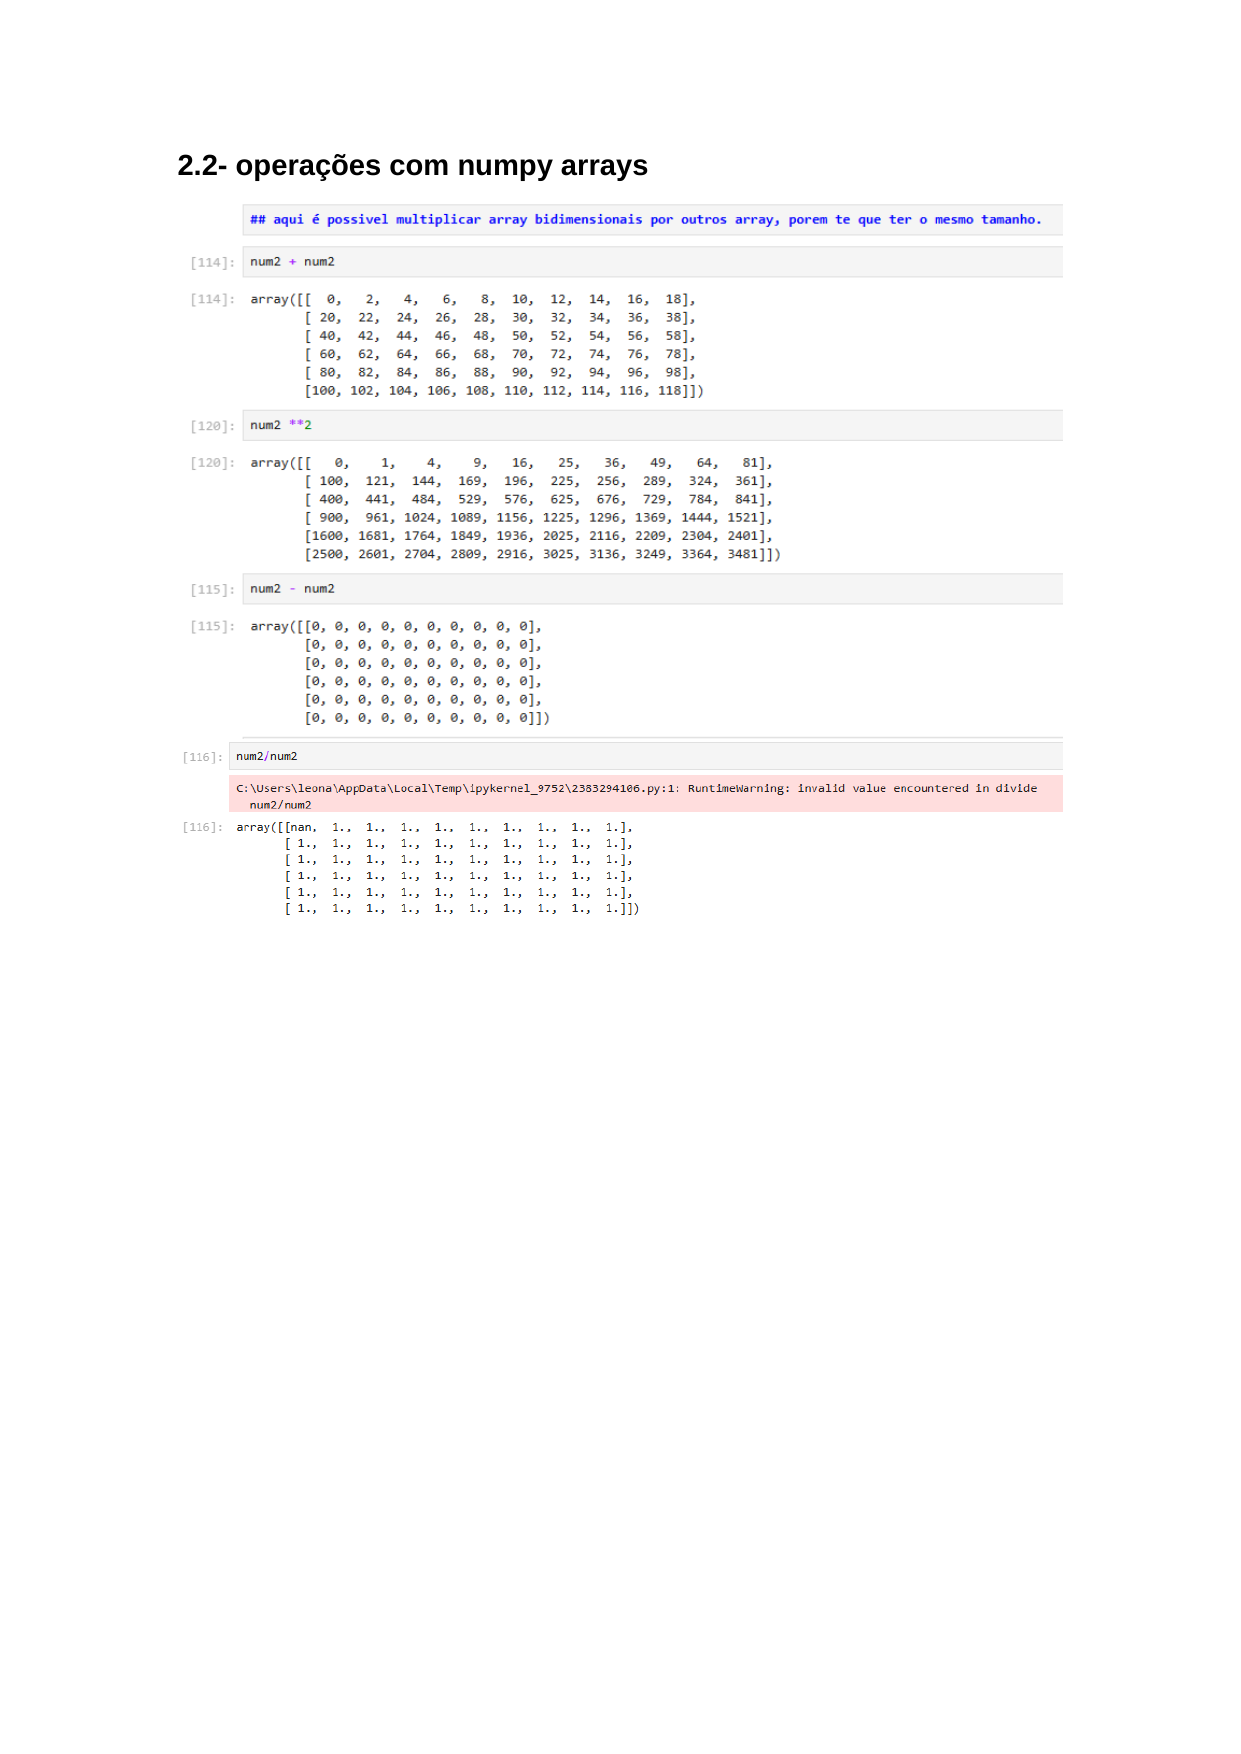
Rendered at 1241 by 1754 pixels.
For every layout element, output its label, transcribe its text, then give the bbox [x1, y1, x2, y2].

text 2.2- operações com numpy arrays [177, 148, 1063, 181]
picture [177, 200, 1063, 739]
picture [177, 741, 1063, 922]
